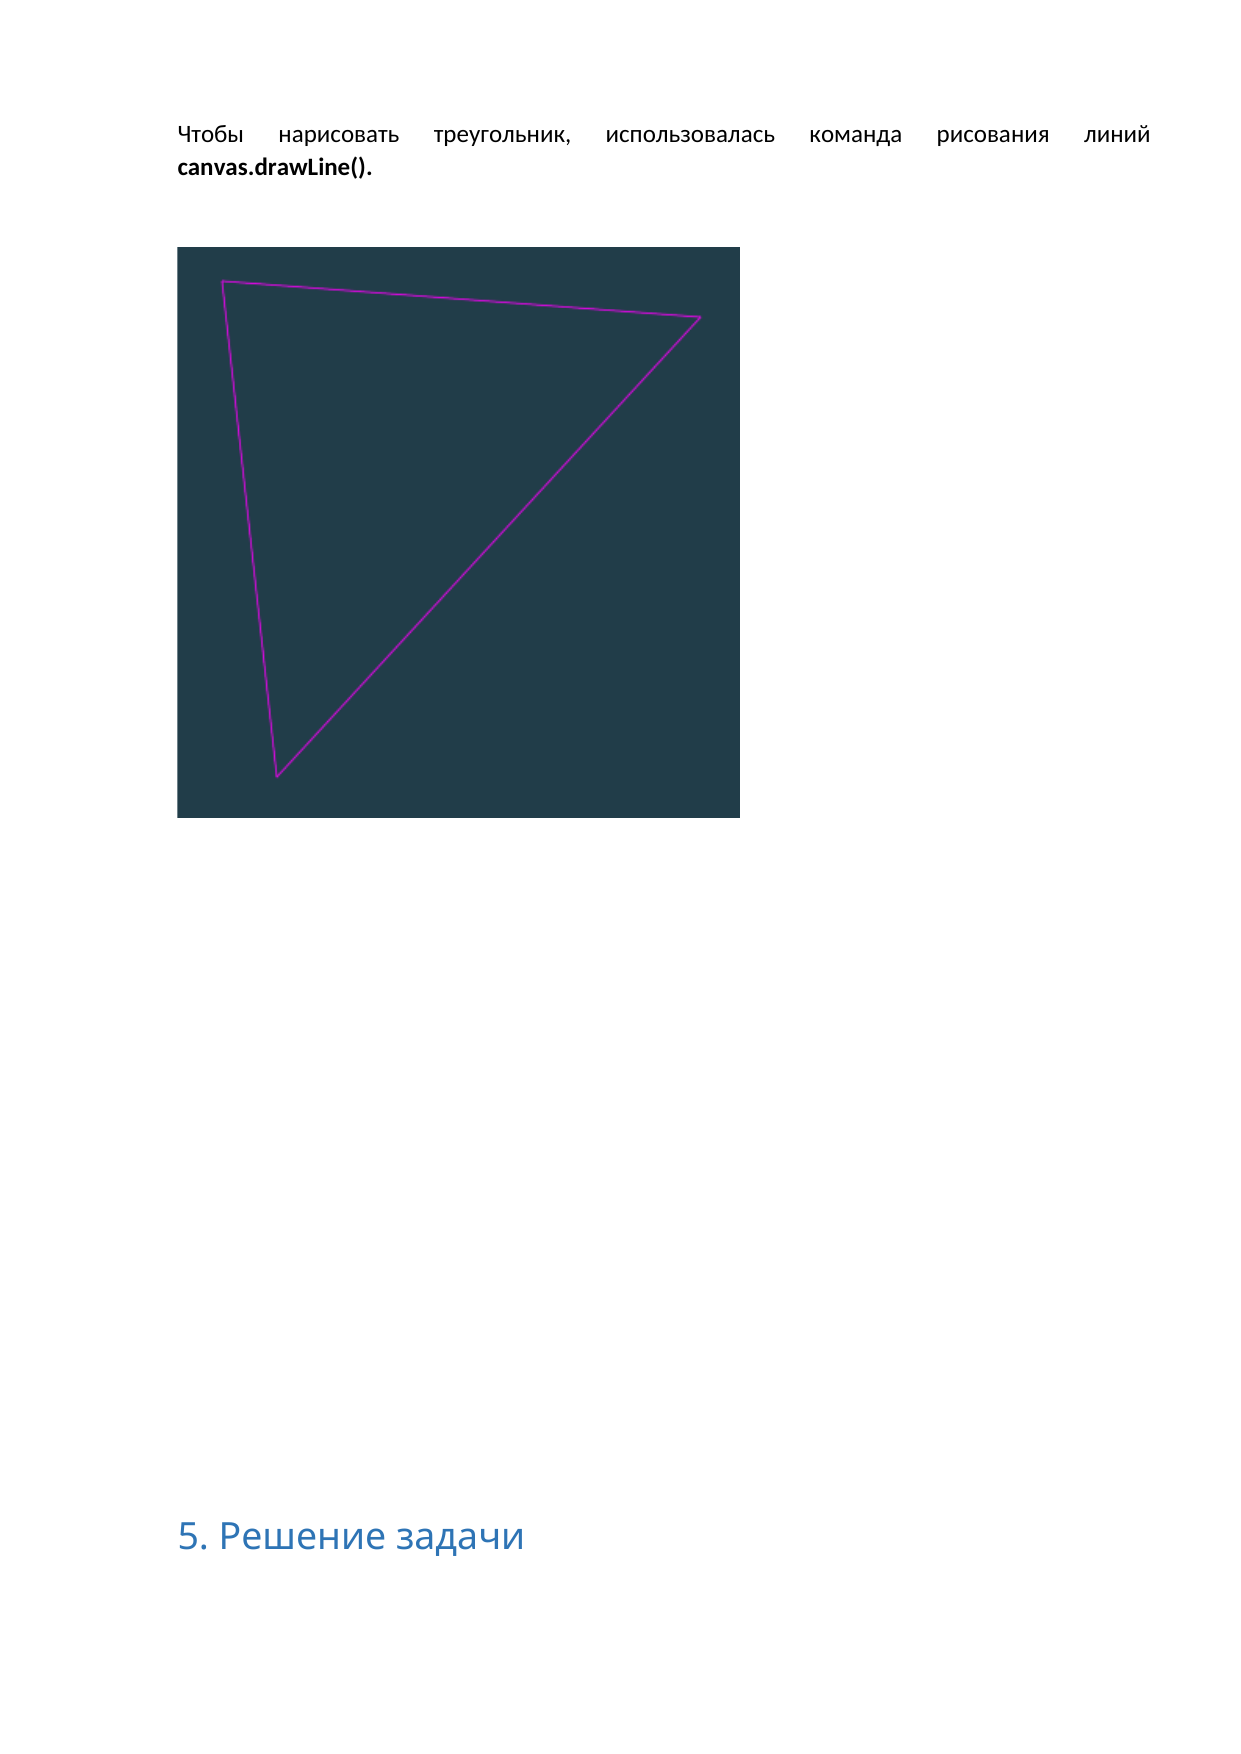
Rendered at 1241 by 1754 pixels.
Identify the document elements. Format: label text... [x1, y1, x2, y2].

picture [177, 247, 740, 818]
subtitle 5. Решение задачи [177, 1510, 1152, 1561]
text Чтобы нарисовать треугольник, использовалась команда рисования линий canvas.drawLine(). [177, 118, 1152, 182]
